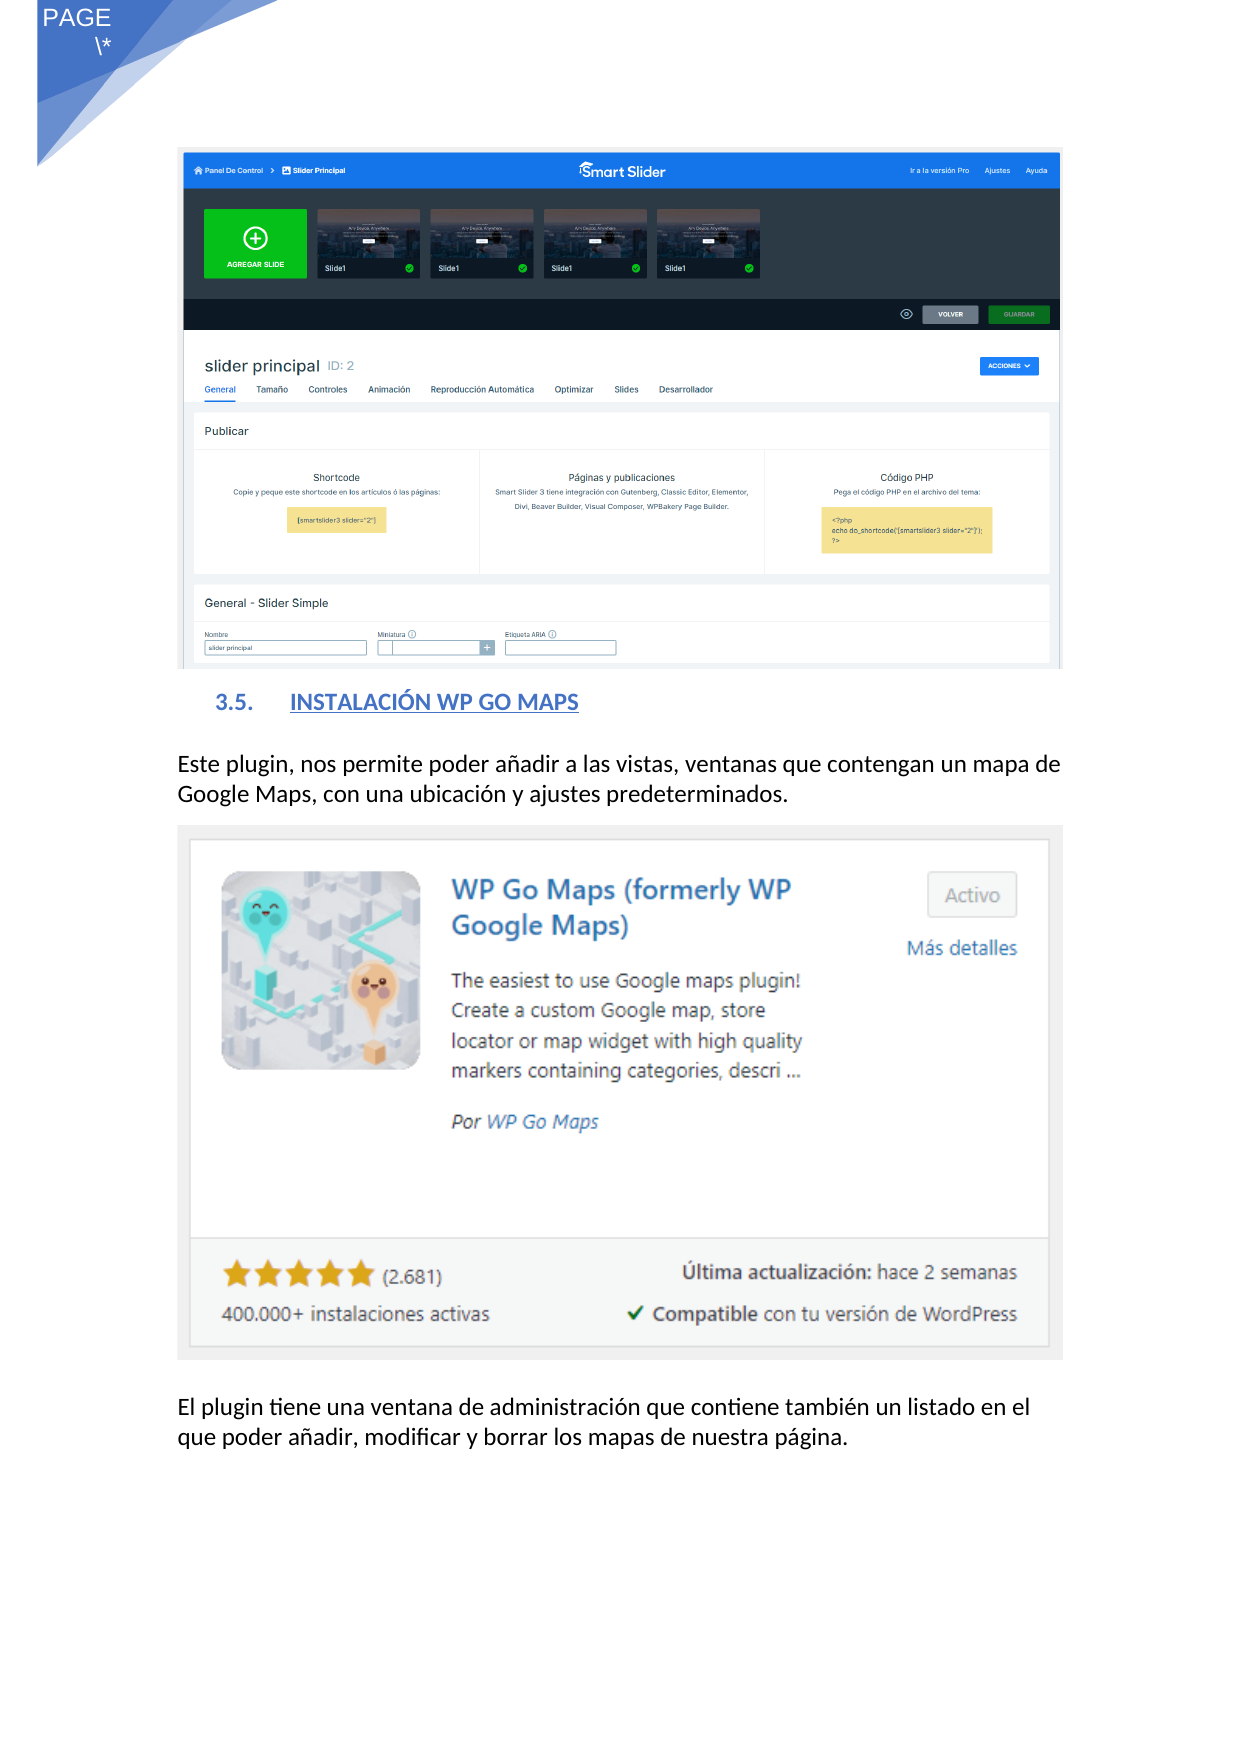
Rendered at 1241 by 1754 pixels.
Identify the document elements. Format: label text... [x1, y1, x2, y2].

list INSTALACIÓN WP GO MAPS [215, 686, 1063, 716]
text El plugin tiene una ventana de administración que contiene también un listado en el que poder añadir, modificar y borrar los mapas de nuestra página. [177, 1391, 1063, 1452]
picture [37, 0, 1063, 669]
text Este plugin, nos permite poder añadir a las vistas, ventanas que contengan un mapa de Google Maps, con una ubicación y ajustes predeterminados. [177, 748, 1063, 809]
picture [177, 825, 1063, 1360]
